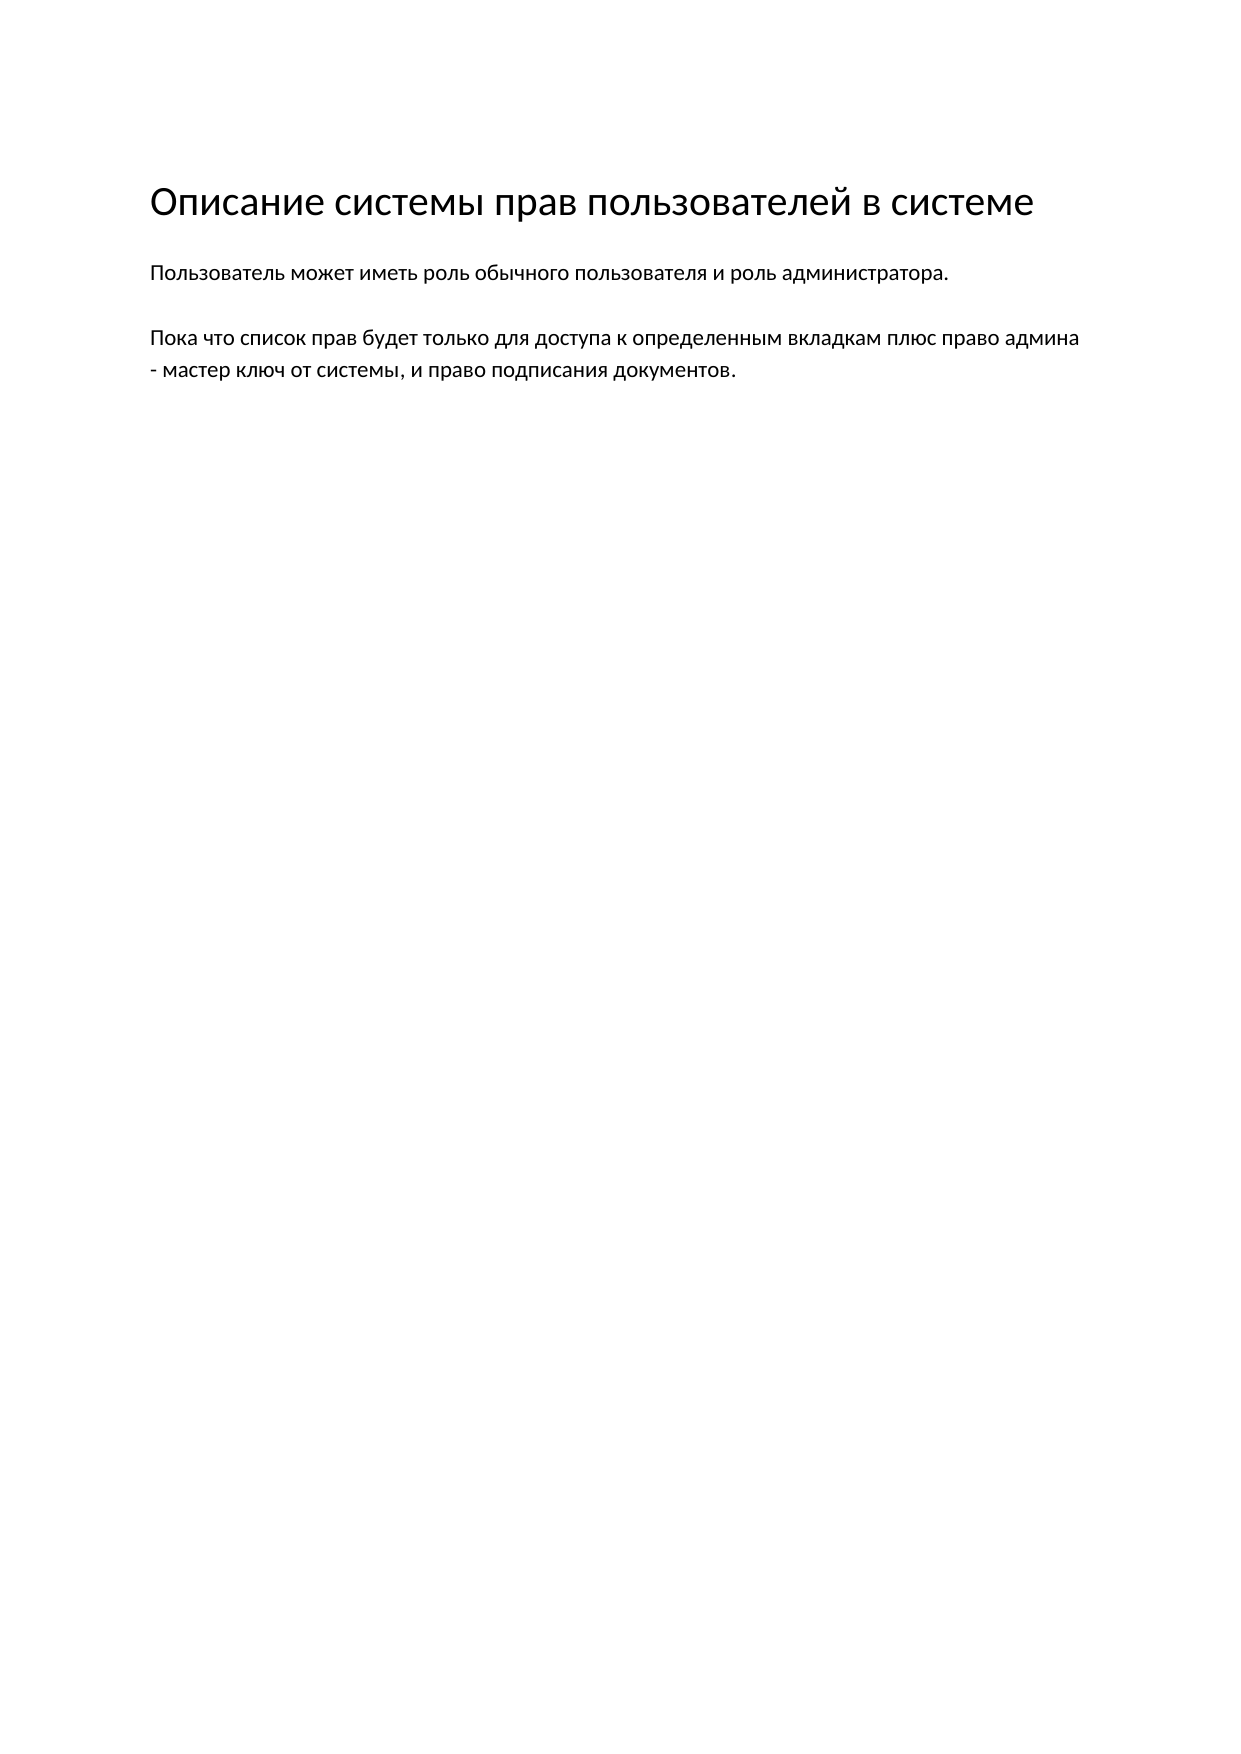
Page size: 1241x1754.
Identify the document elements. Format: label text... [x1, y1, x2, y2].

text Пока что список прав будет только для доступа к определенным вкладкам плюс право админа - мастер ключ от системы, и право подписания документов. [150, 323, 1090, 383]
subtitle Описание системы прав пользователей в системе [150, 175, 1090, 226]
text Пользователь может иметь роль обычного пользователя и роль администратора. [150, 258, 1090, 286]
